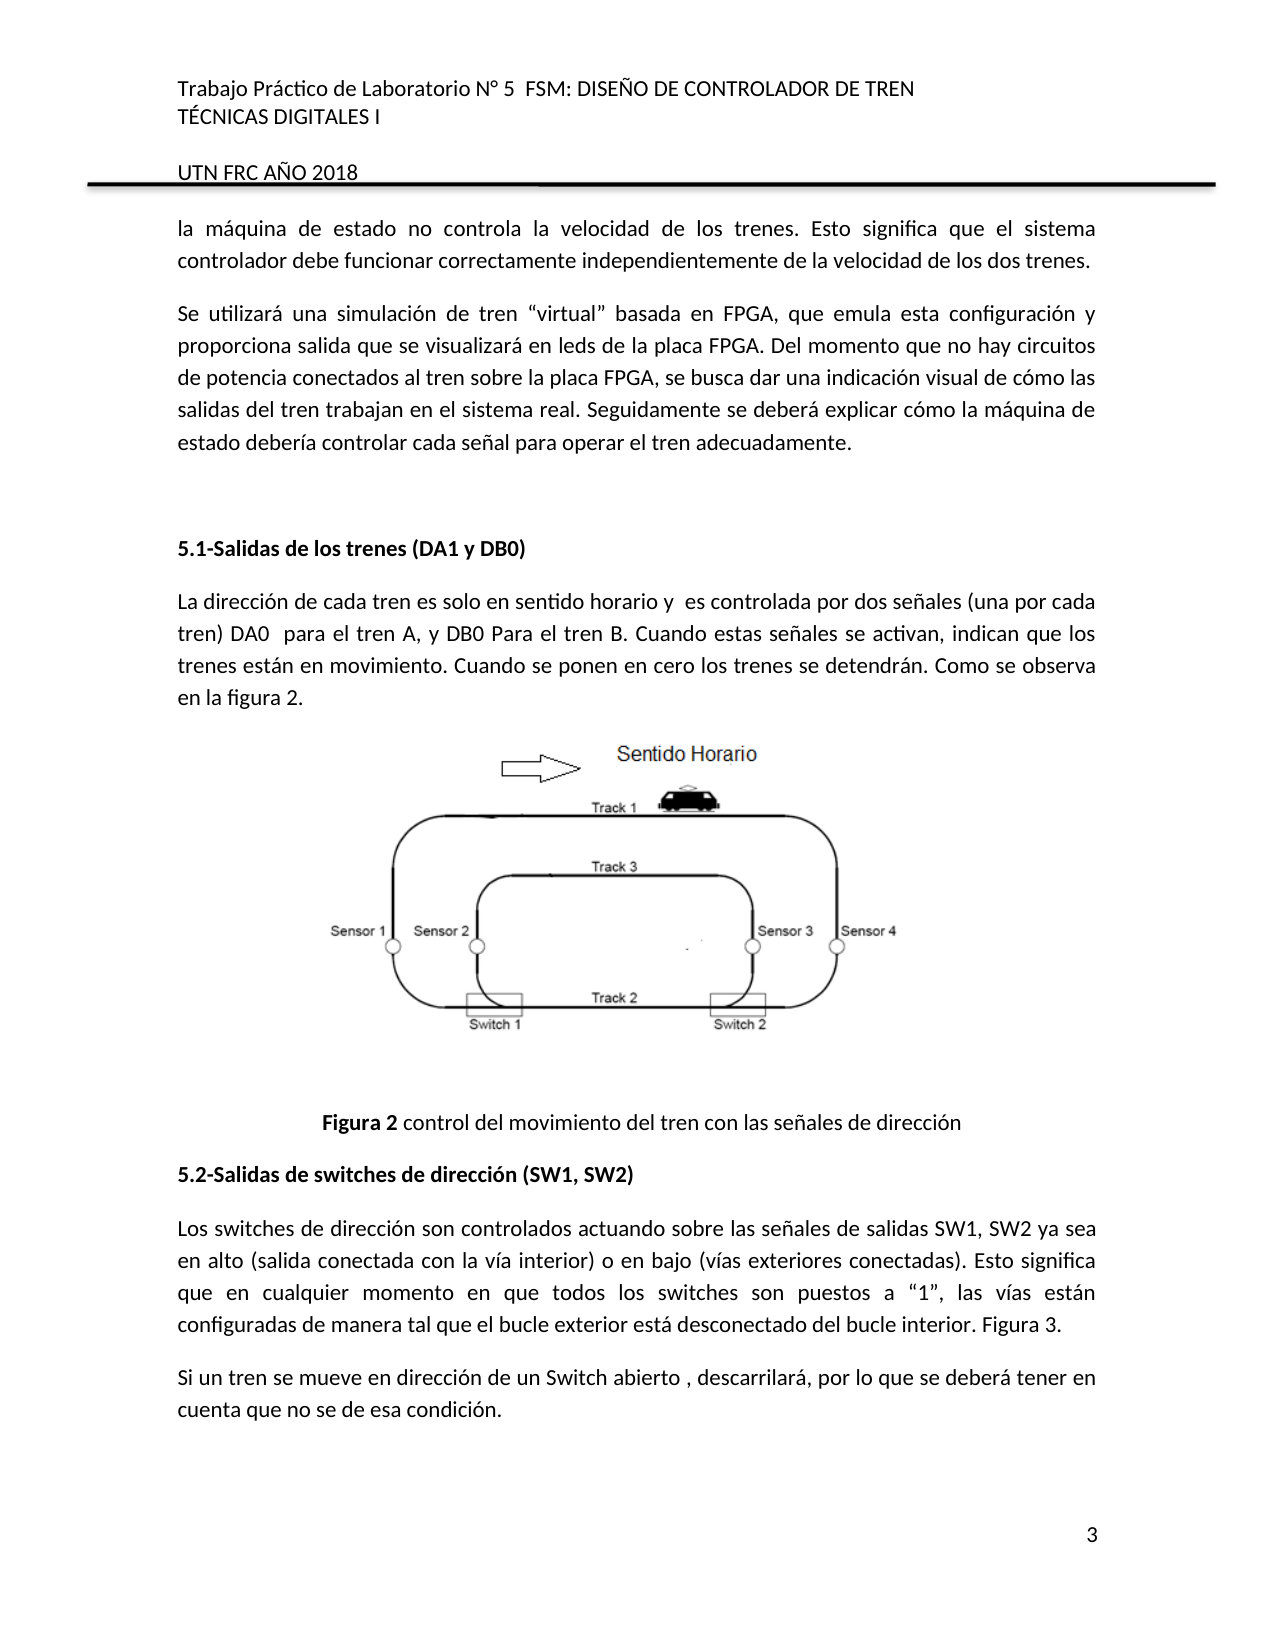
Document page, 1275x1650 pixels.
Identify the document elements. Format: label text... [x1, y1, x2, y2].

text 5.2-Salidas de switches de dirección (SW1, SW2) [177, 1161, 1098, 1189]
picture [328, 714, 939, 1079]
text Figura 2 control del movimiento del tren con las señales de dirección [177, 1108, 1098, 1136]
text La dirección de cada tren es solo en sentido horario y es controlada por dos señales (una por cada tren) DA0 para el tren A, y DB0 Para el tren B. Cuando estas señales se activan, indican que los trenes están en movimiento. Cuando se ponen en cero los trenes se detendrán. Como se observa en la figura 2. [177, 587, 1098, 711]
text Si un tren se mueve en dirección de un Switch abierto , descarrilará, por lo que se deberá tener en cuenta que no se de esa condición. [177, 1363, 1098, 1423]
text Los switches de dirección son controlados actuando sobre las señales de salidas SW1, SW2 ya sea en alto (salida conectada con la vía interior) o en bajo (vías exteriores conectadas). Esto significa que en cualquier momento en que todos los switches son puestos a “1”, las vías están configuradas de manera tal que el bucle exterior está desconectado del bucle interior. Figura 3. [177, 1214, 1098, 1338]
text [177, 214, 1098, 274]
text Se utilizará una simulación de tren “virtual” basada en FPGA, que emula esta configuración y proporciona salida que se visualizará en leds de la placa FPGA. Del momento que no hay circuitos de potencia conectados al tren sobre la placa FPGA, se busca dar una indicación visual de cómo las salidas del tren trabajan en el sistema real. Seguidamente se deberá explicar cómo la máquina de estado debería controlar cada señal para operar el tren adecuadamente. [177, 299, 1098, 456]
text 5.1-Salidas de los trenes (DA1 y DB0) [177, 534, 1098, 562]
